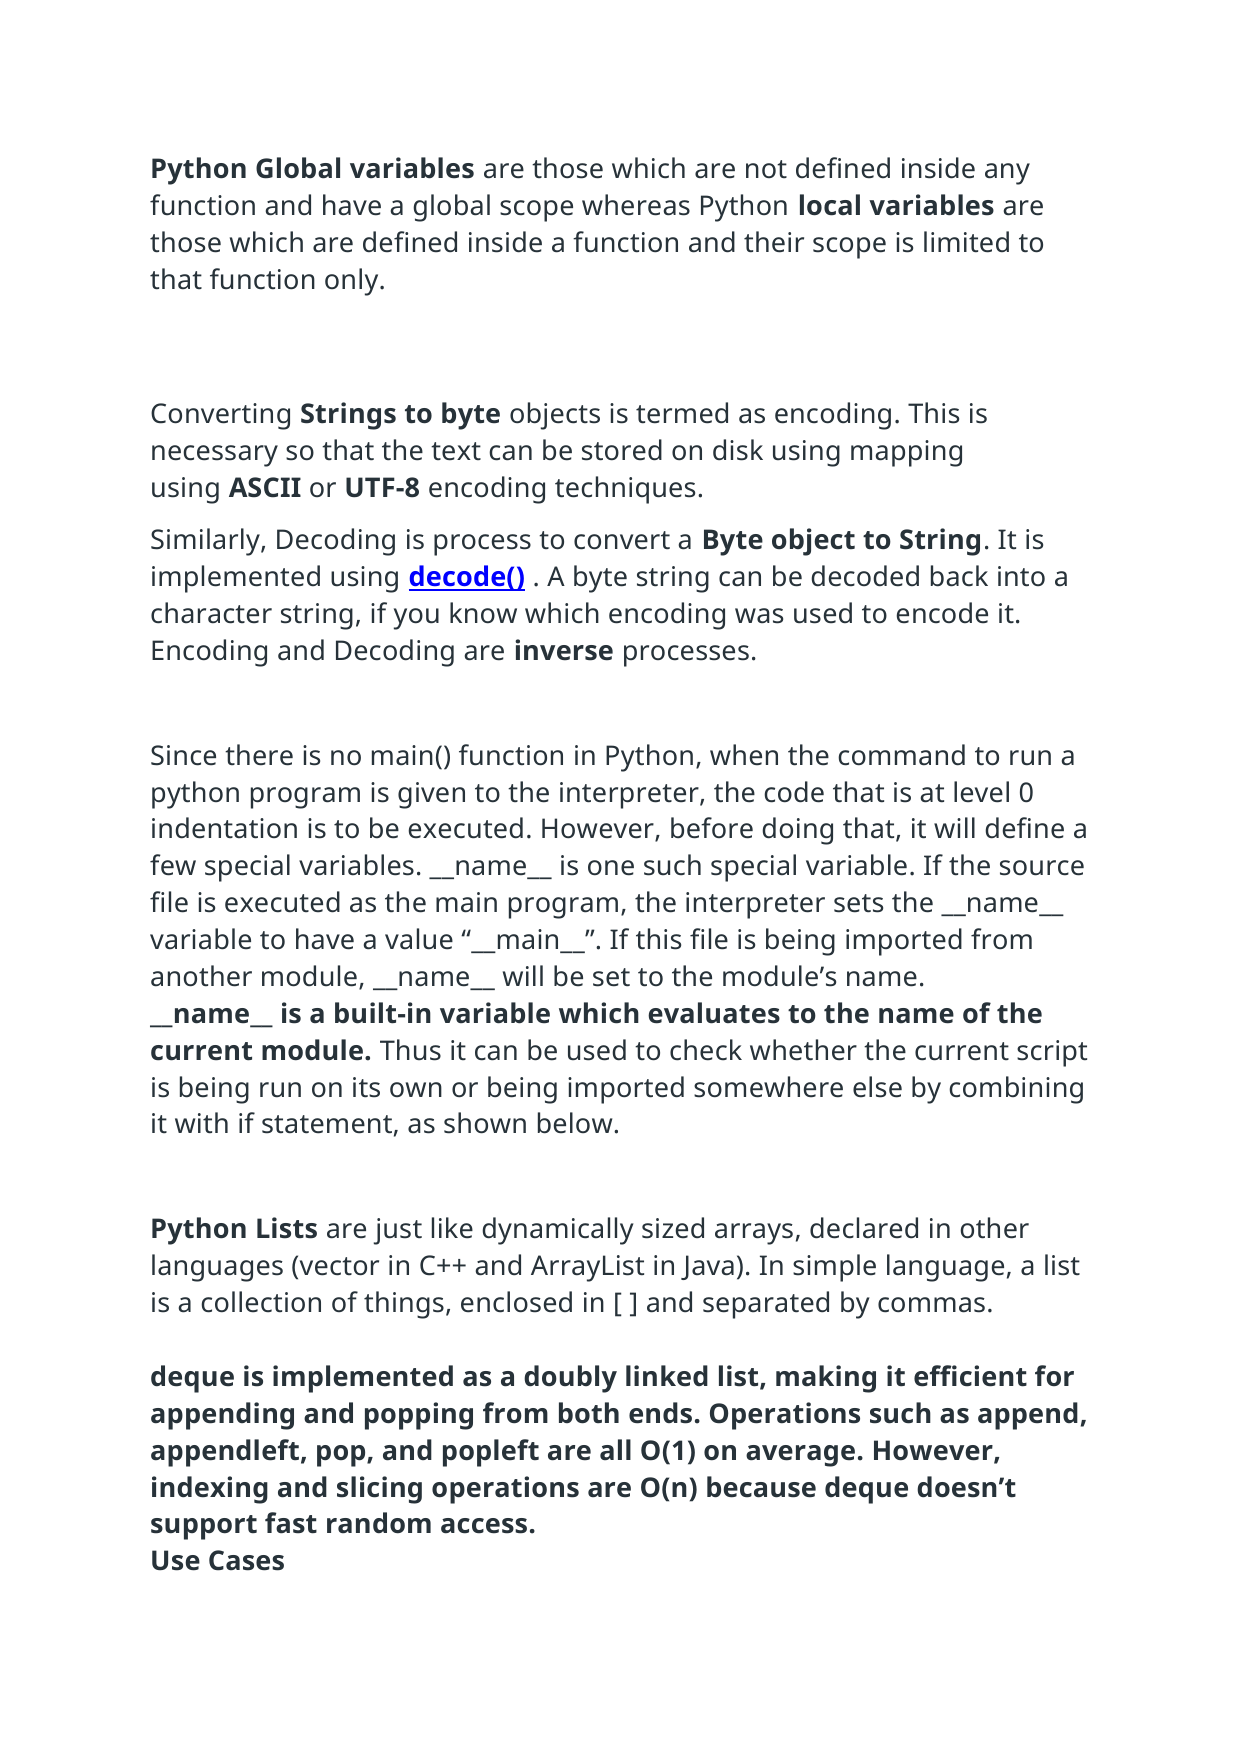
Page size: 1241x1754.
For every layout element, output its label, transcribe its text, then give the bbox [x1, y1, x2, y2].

text Use Cases [150, 1542, 1090, 1579]
text Since there is no main() function in Python, when the command to run a python program is given to the interpreter, the code that is at level 0 indentation is to be executed. However, before doing that, it will define a few special variables. __name__ is one such special variable. If the source file is executed as the main program, the interpreter sets the __name__ variable to have a value “__main__”. If this file is being imported from another module, __name__ will be set to the module’s name. __name__ is a built-in variable which evaluates to the name of the current module. Thus it can be used to check whether the current script is being run on its own or being imported somewhere else by combining it with if statement, as shown below. [150, 847, 1090, 1142]
text Python Global variables are those which are not defined inside any function and have a global scope whereas Python local variables are those which are defined inside a function and their scope is limited to that function only. [150, 150, 1090, 326]
text Similarly, Decoding is process to convert a Byte object to String. It is implemented using decode() . A byte string can be decoded back into a character string, if you know which encoding was used to encode it. Encoding and Decoding are inverse processes. [150, 521, 1090, 668]
text Converting Strings to byte objects is termed as encoding. This is necessary so that the text can be stored on disk using mapping using ASCII or UTF-8 encoding techniques. [704, 394, 1090, 505]
text deque is implemented as a doubly linked list, making it efficient for appending and popping from both ends. Operations such as append, appendleft, pop, and popleft are all O(1) on average. However, indexing and slicing operations are O(n) because deque doesn’t support fast random access. [150, 1357, 1090, 1542]
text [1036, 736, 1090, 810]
